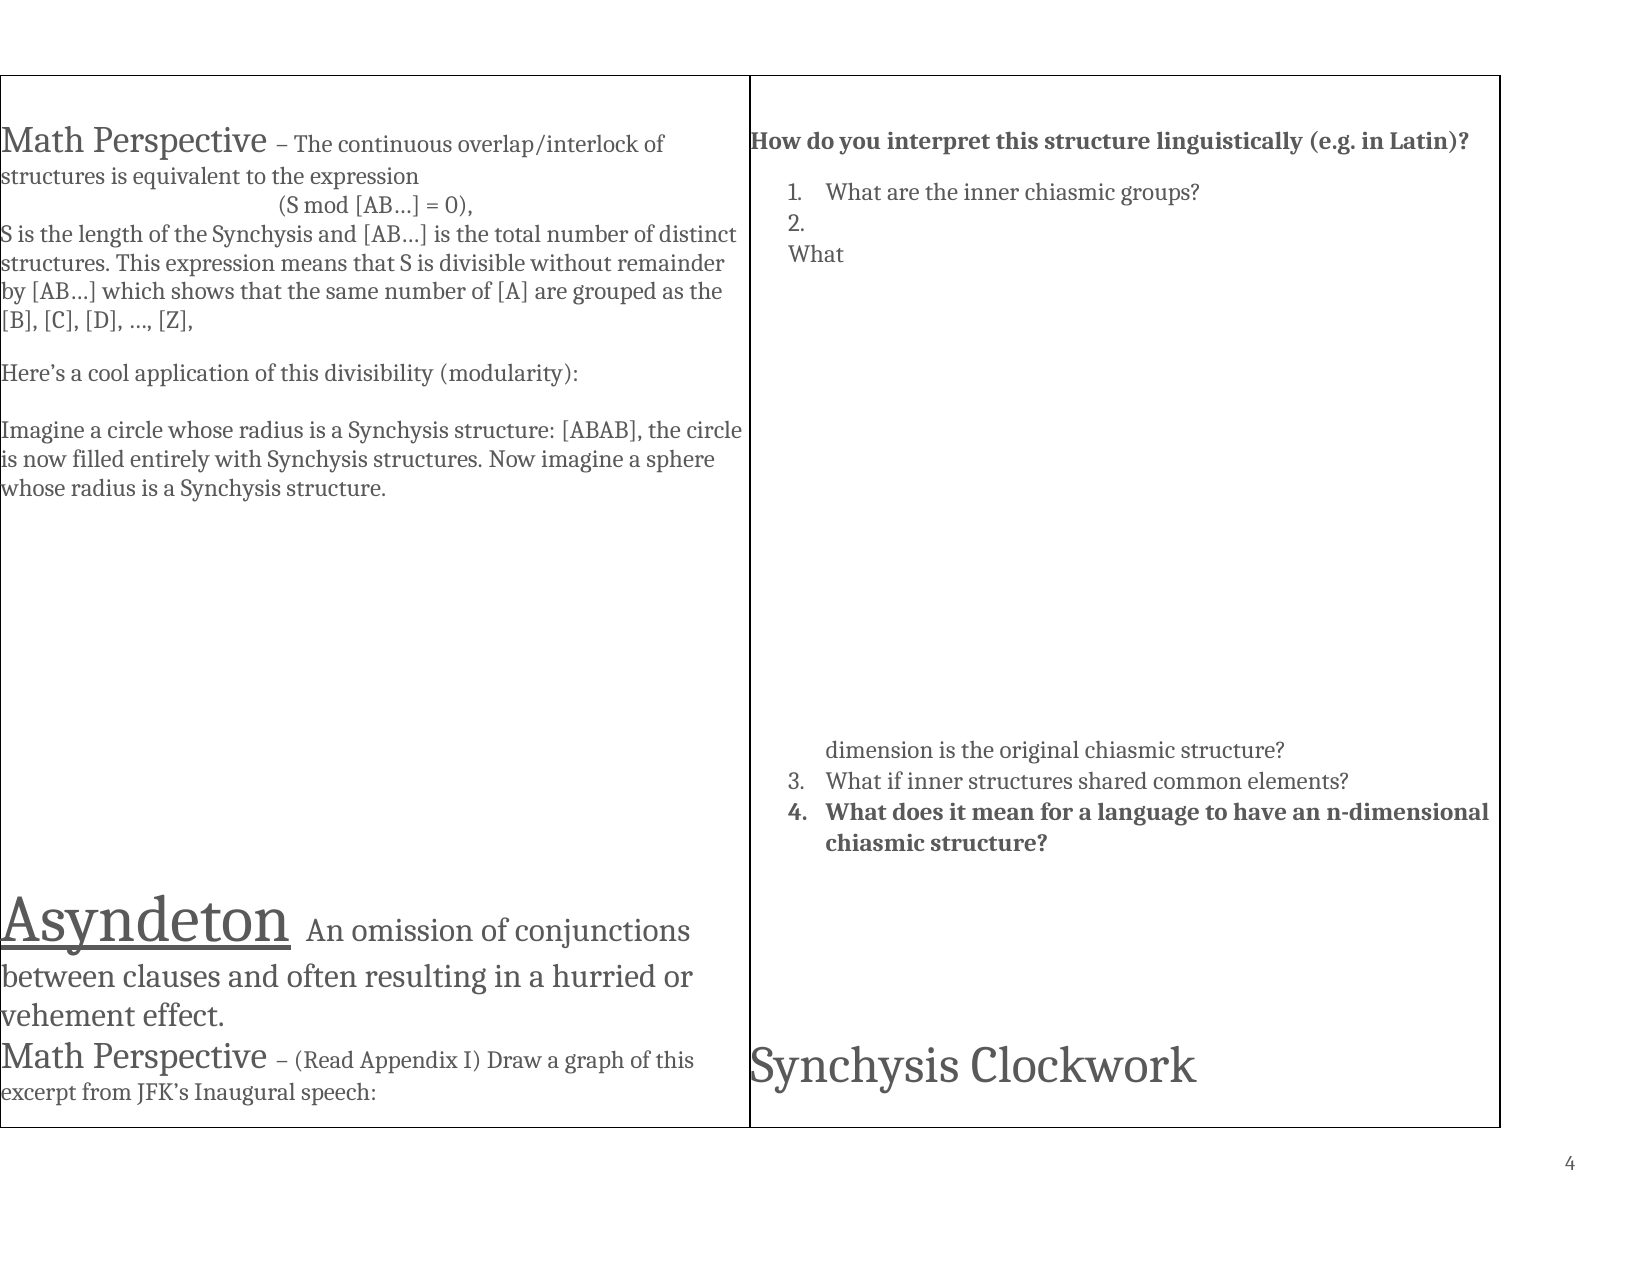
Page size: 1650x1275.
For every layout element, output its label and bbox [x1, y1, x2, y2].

table_header [751, 76, 1499, 1127]
table_header [1, 76, 749, 1127]
